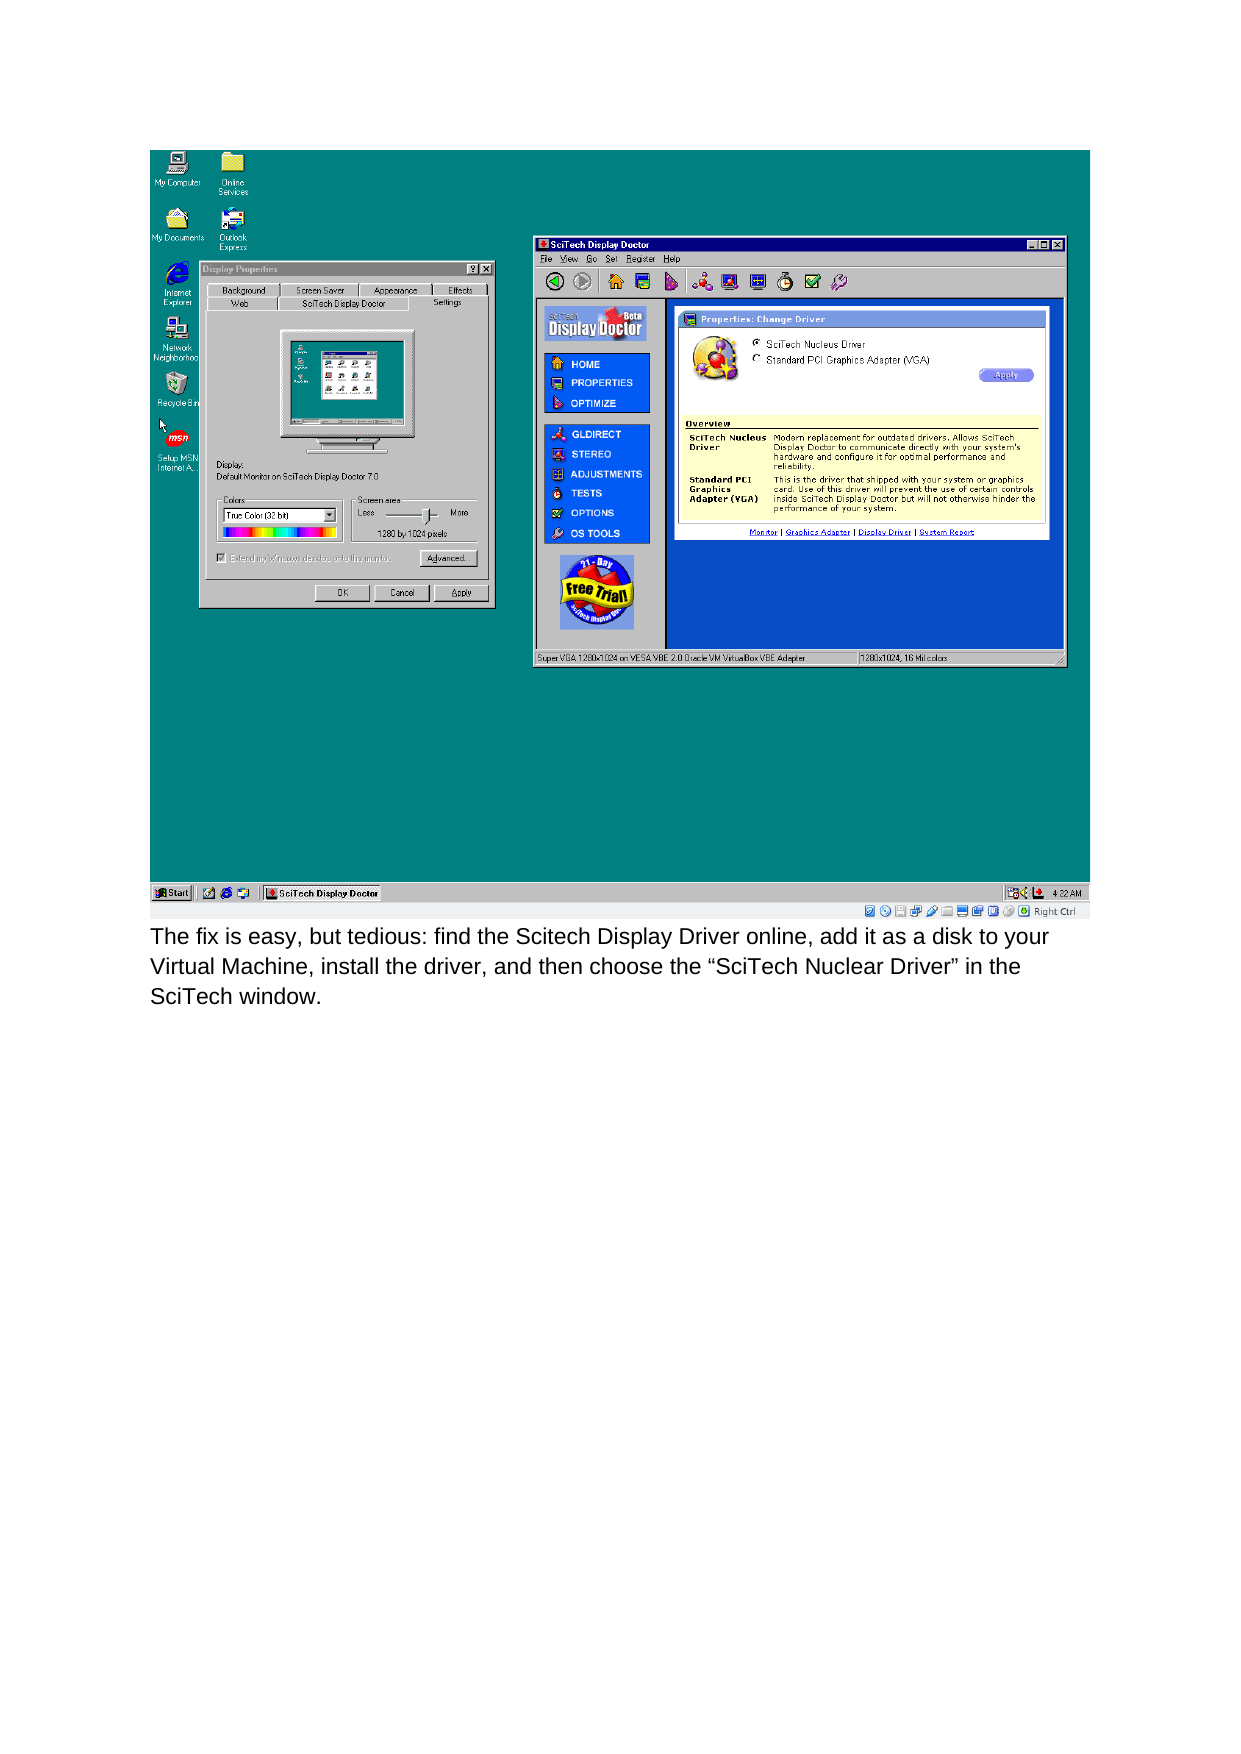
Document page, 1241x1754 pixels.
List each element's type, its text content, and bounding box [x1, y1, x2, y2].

text The fix is easy, but tedious: find the Scitech Display Driver online, add it as a disk to your Virtual Machine, install the driver, and then choose the “SciTech Nuclear Driver” in the SciTech window. [150, 923, 1090, 1009]
picture [150, 150, 1091, 919]
